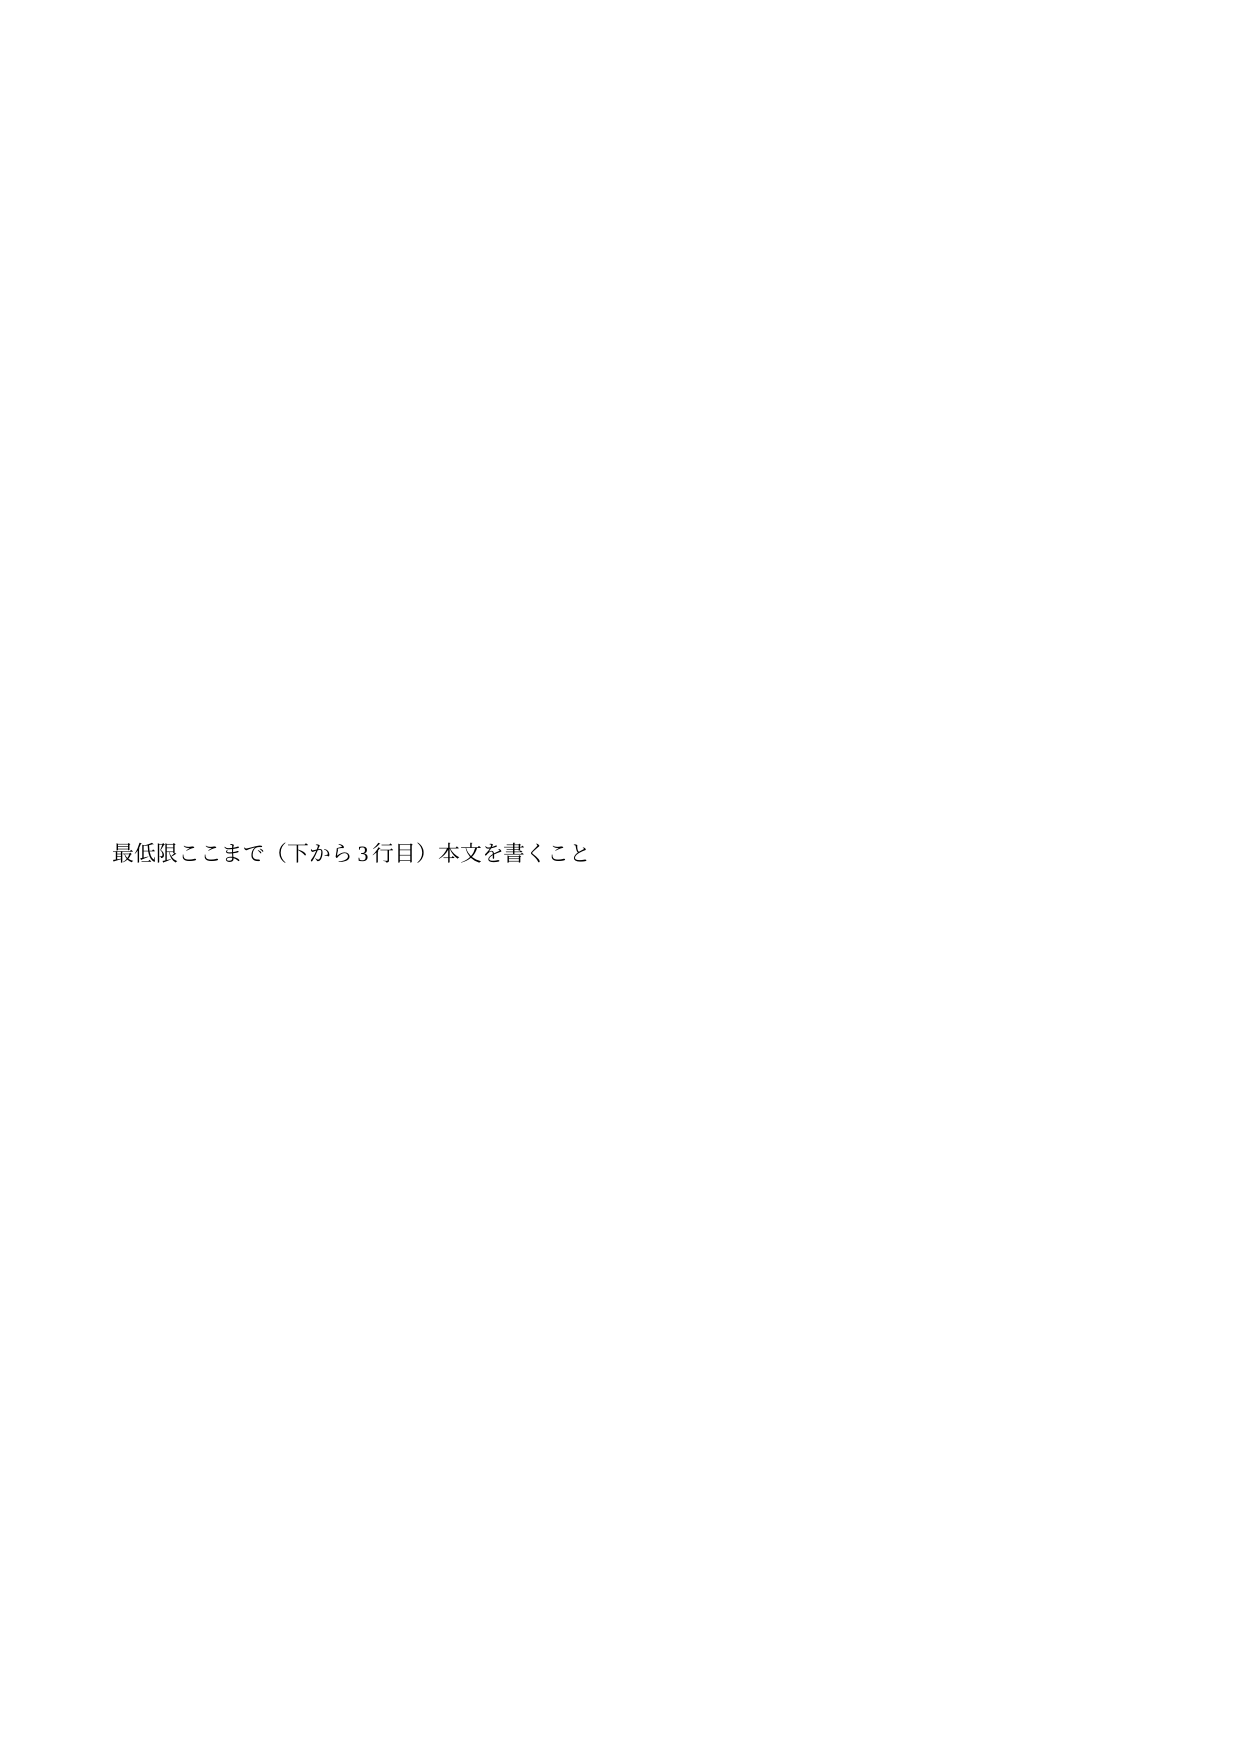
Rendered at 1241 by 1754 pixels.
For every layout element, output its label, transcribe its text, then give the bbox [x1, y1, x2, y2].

text 最低限ここまで（下から3行目）本文を書くこと [112, 836, 598, 867]
